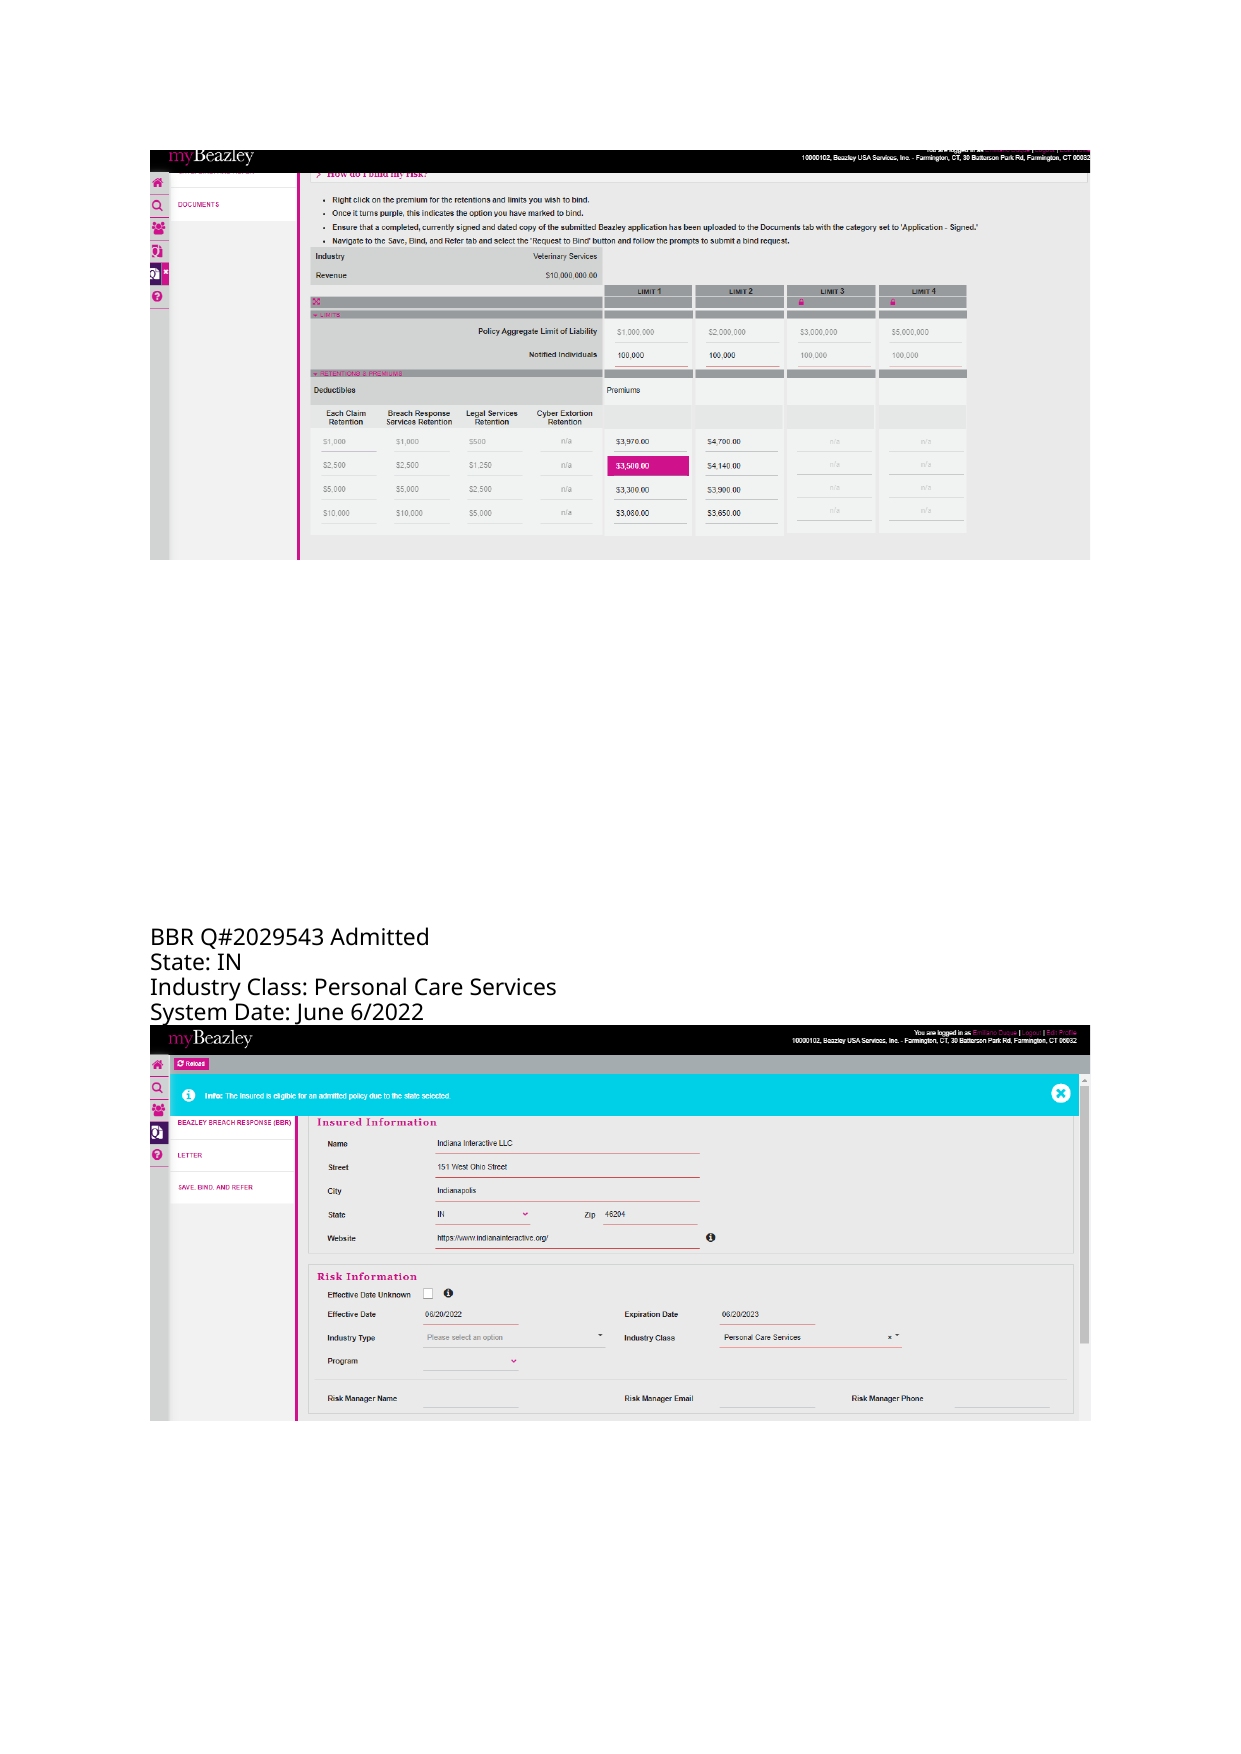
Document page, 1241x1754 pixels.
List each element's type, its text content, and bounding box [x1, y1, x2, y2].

picture [150, 1025, 1091, 1421]
text System Date: June 6/2022 [150, 1001, 1090, 1025]
picture [150, 150, 1091, 560]
text Industry Class: Personal Care Services [150, 976, 1090, 1001]
text BBR Q#2029543 Admitted [150, 926, 1090, 951]
text State: IN [150, 951, 1090, 976]
